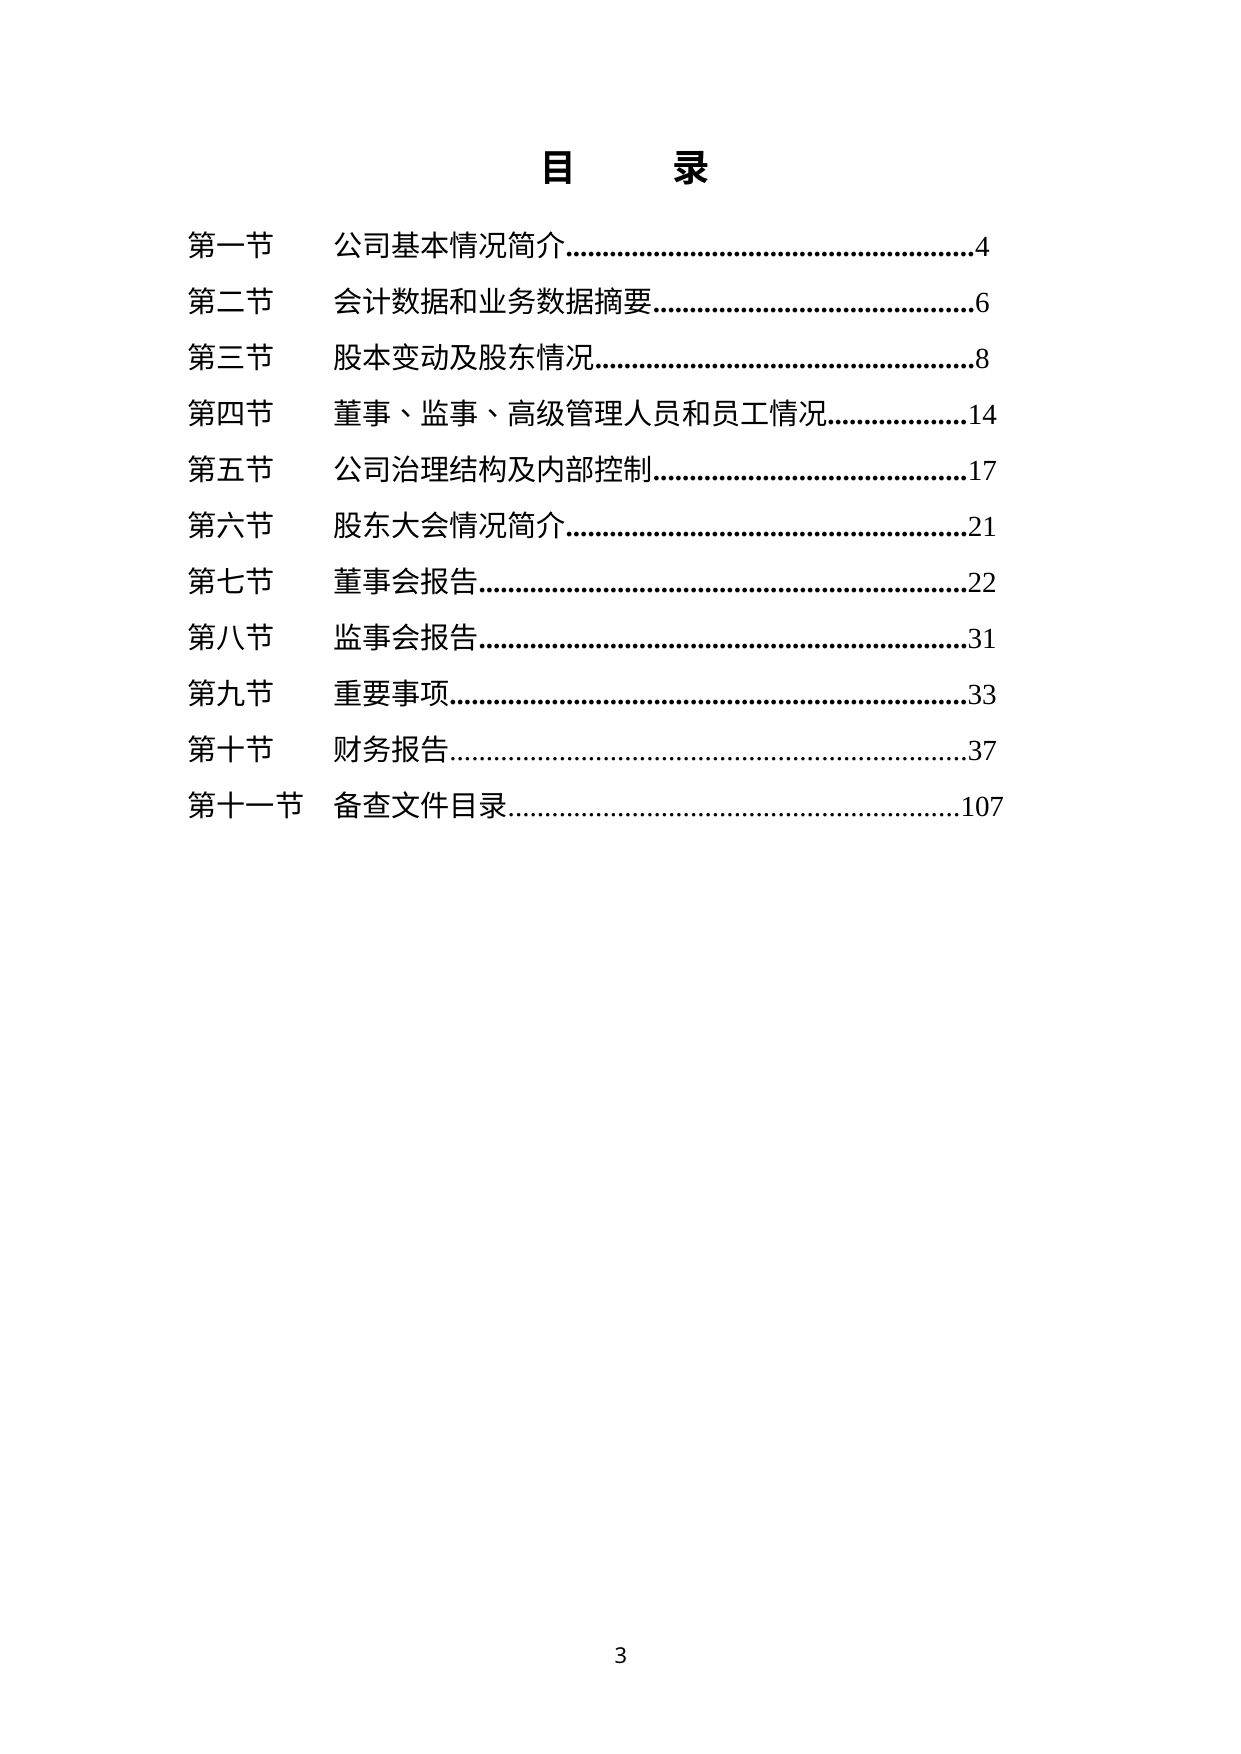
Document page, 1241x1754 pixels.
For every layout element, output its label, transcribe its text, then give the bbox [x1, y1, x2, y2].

text 目 录 [185, 146, 1065, 191]
